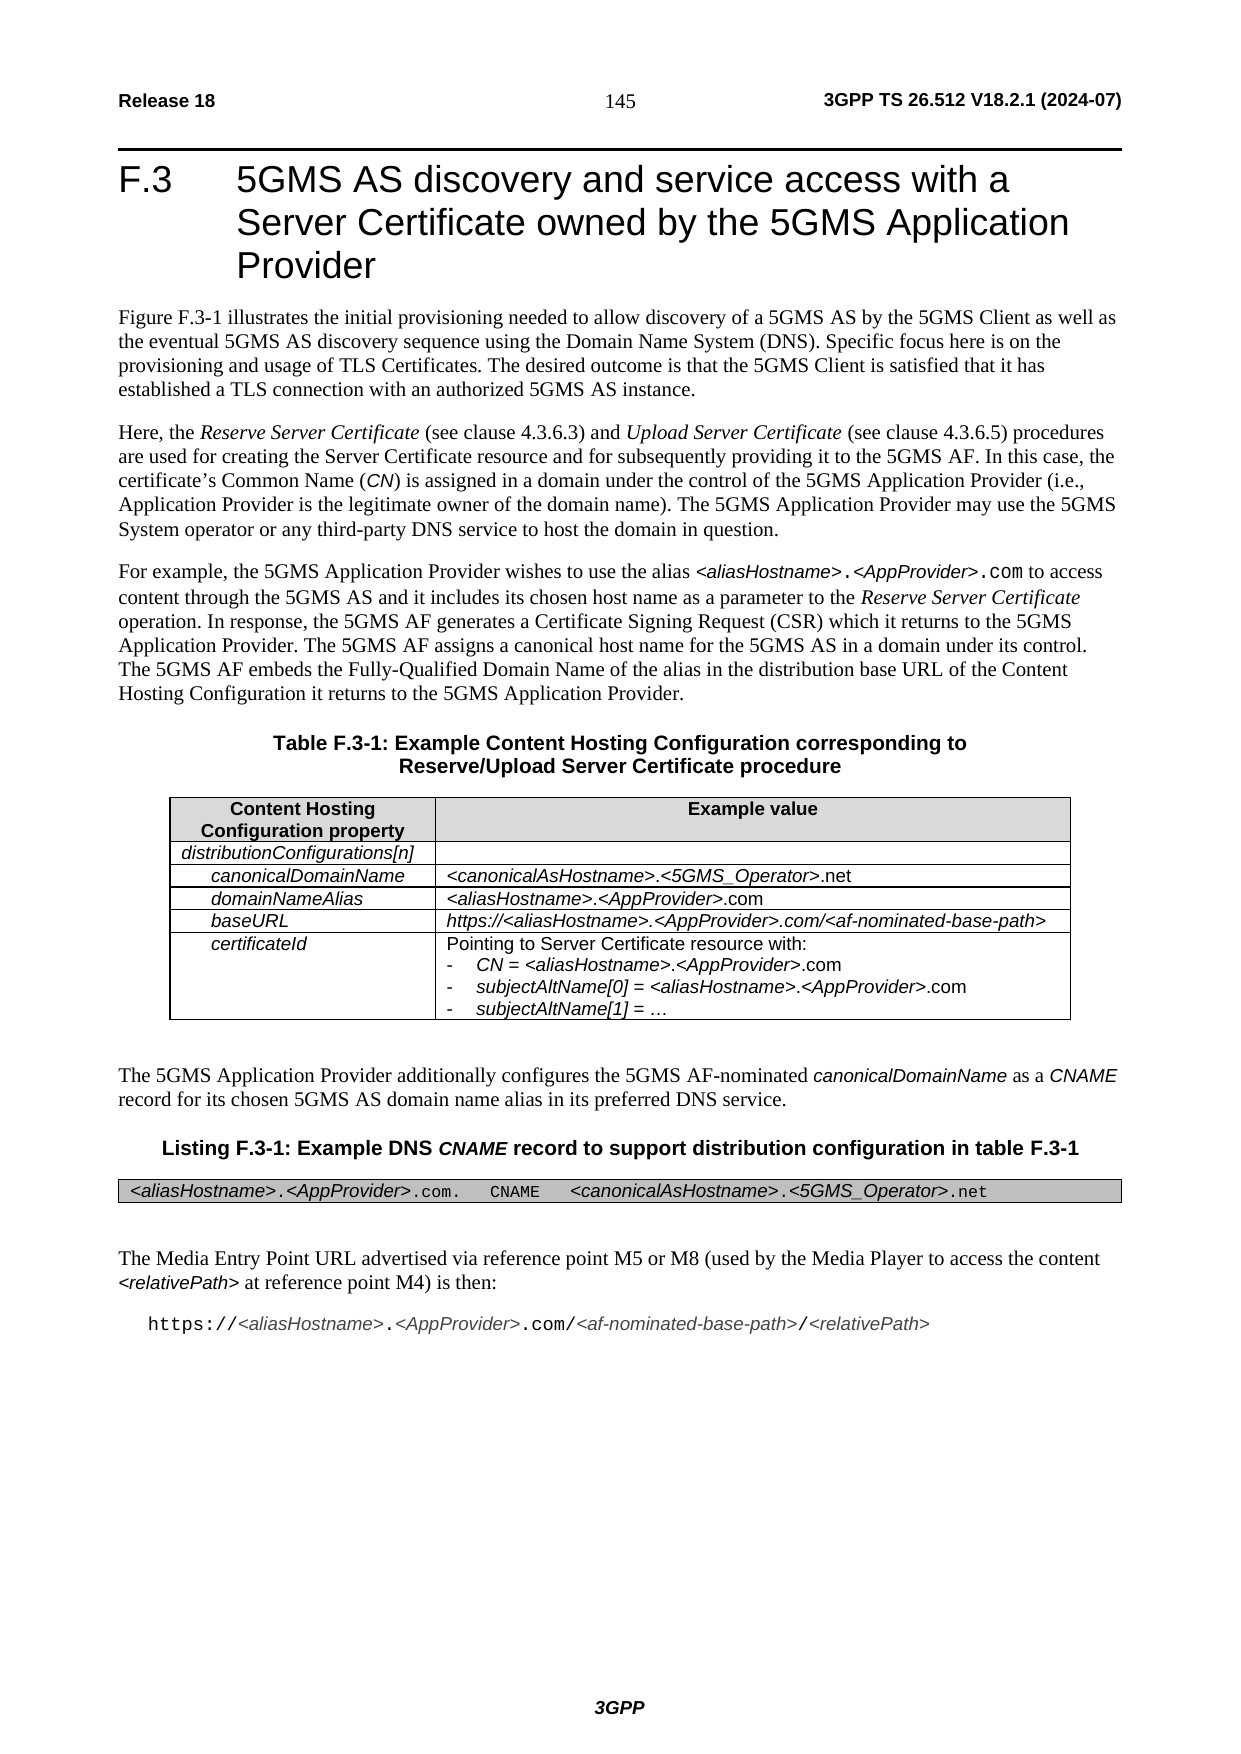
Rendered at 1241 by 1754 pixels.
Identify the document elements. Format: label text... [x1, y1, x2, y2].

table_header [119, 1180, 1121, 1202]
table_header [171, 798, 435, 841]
text Here, the Reserve Server Certificate (see clause 4.3.6.3) and Upload Server Certificate (see clause 4.3.6.5) procedures are used for creating the Server Certificate resource and for subsequently providing it to the 5GMS AF. In this case, the certificate’s Common Name (CN) is assigned in a domain under the control of the 5GMS Application Provider (i.e., Application Provider is the legitimate owner of the domain name). The 5GMS Application Provider may use the 5GMS System operator or any third-party DNS service to host the domain in question. [118, 420, 1122, 541]
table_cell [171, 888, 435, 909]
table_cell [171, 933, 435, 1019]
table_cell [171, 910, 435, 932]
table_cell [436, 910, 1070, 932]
text Table F.3-1: Example Content Hosting Configuration corresponding to Reserve/Upload Server Certificate procedure [118, 730, 1122, 778]
text Listing F.3-1: Example DNS CNAME record to support distribution configuration in table F.3-1 [118, 1136, 1122, 1160]
subtitle F.3 5GMS AS discovery and service access with a Server Certificate owned by the 5GMS Application Provider [118, 151, 1122, 286]
text The Media Entry Point URL advertised via reference point M5 or M8 (used by the Media Player to access the content <relativePath> at reference point M4) is then: [118, 1246, 1122, 1294]
text https://<aliasHostname>.<AppProvider>.com/<af-nominated-base-path>/<relativePath> [118, 1313, 1122, 1336]
text For example, the 5GMS Application Provider wishes to use the alias <aliasHostname>.<AppProvider>.com to access content through the 5GMS AS and it includes its chosen host name as a parameter to the Reserve Server Certificate operation. In response, the 5GMS AF generates a Certificate Signing Request (CSR) which it returns to the 5GMS Application Provider. The 5GMS AF assigns a canonical host name for the 5GMS AS in a domain under its control. The 5GMS AF embeds the Fully-Qualified Domain Name of the alias in the distribution base URL of the Content Hosting Configuration it returns to the 5GMS Application Provider. [118, 559, 1122, 705]
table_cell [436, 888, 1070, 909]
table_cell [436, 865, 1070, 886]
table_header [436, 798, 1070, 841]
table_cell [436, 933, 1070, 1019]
text Figure F.3-1 illustrates the initial provisioning needed to allow discovery of a 5GMS AS by the 5GMS Client as well as the eventual 5GMS AS discovery sequence using the Domain Name System (DNS). Specific focus here is on the provisioning and usage of TLS Certificates. The desired outcome is that the 5GMS Client is satisfied that it has established a TLS connection with an authorized 5GMS AS instance. [118, 305, 1122, 401]
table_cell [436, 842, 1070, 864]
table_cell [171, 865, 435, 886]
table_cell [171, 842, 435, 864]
text The 5GMS Application Provider additionally configures the 5GMS AF-nominated canonical‌DomainName as a CNAME record for its chosen 5GMS AS domain name alias in its preferred DNS service. [118, 1063, 1122, 1111]
